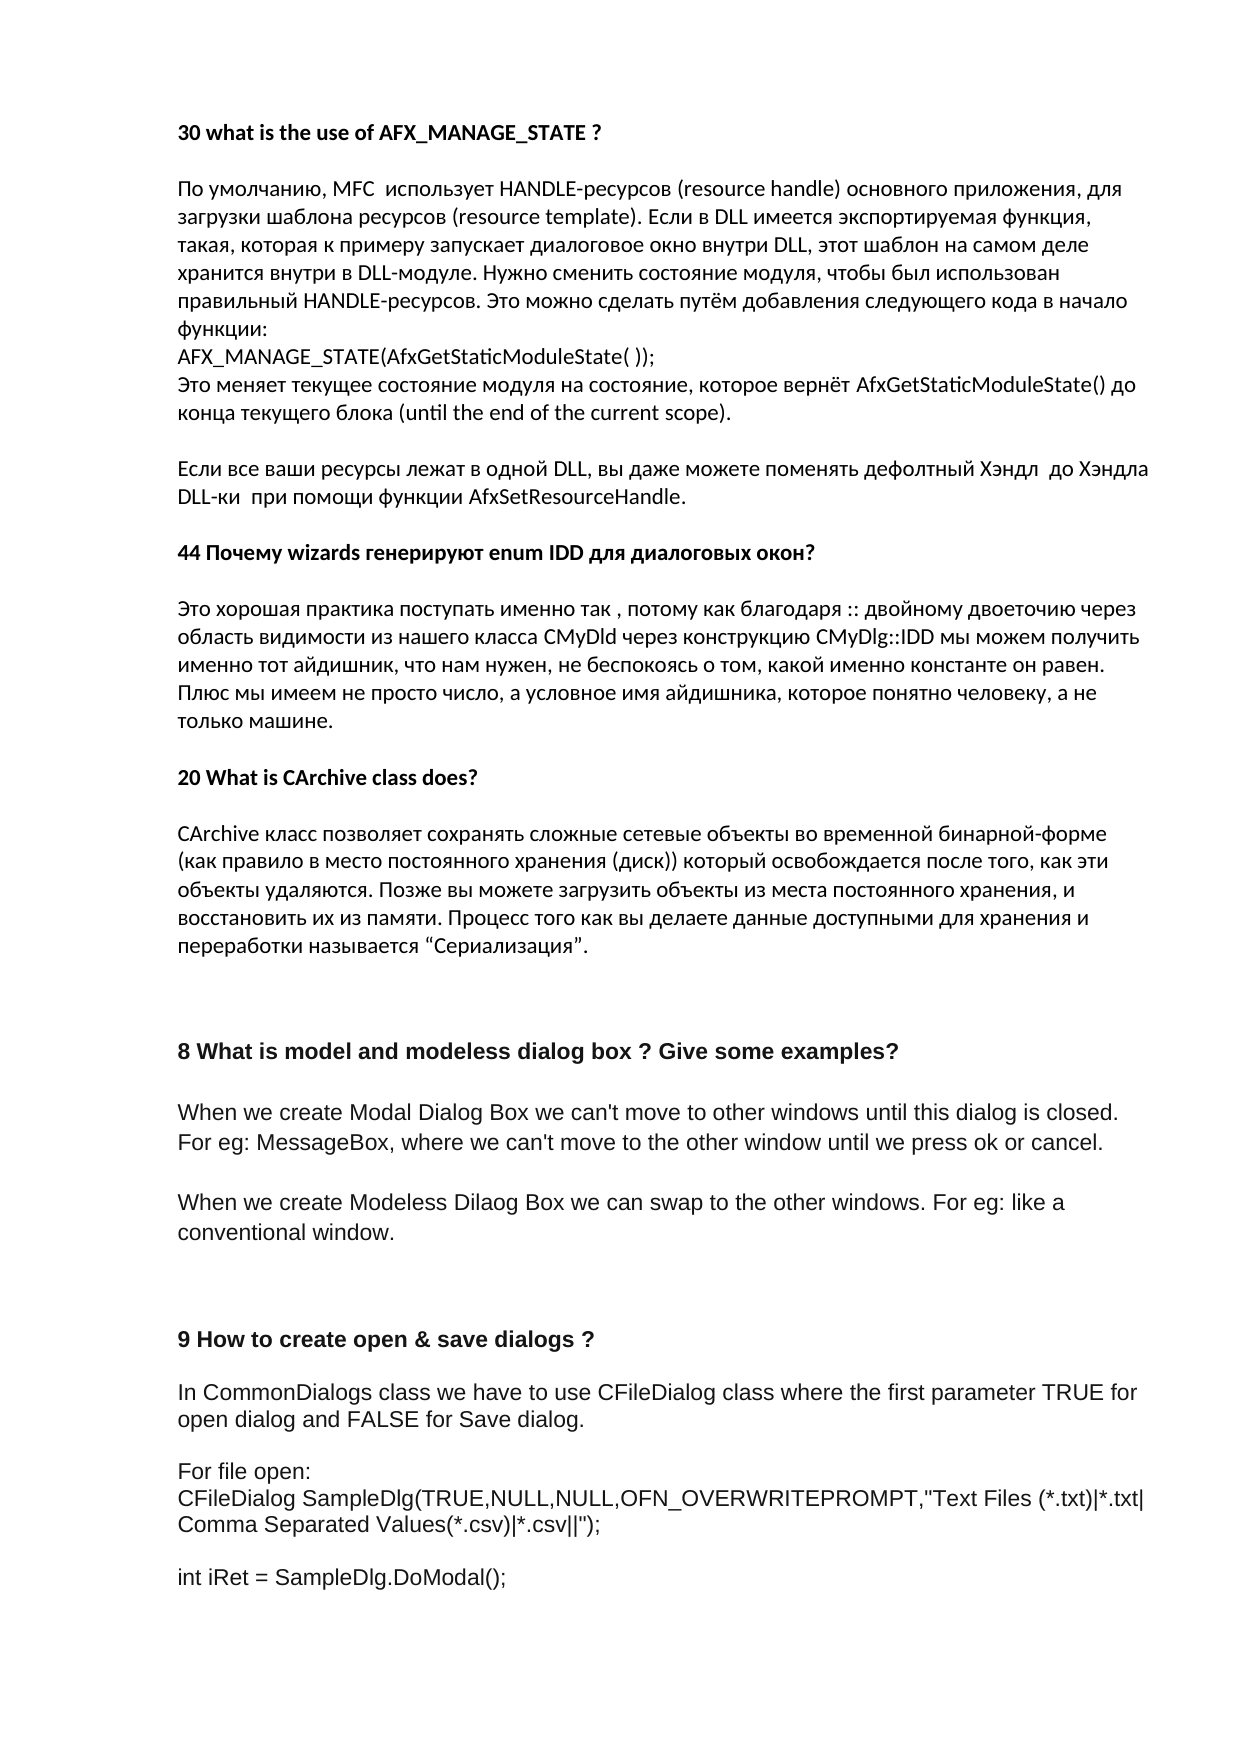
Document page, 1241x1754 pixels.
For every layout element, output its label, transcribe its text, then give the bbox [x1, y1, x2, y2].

text 8 What is model and modeless dialog box ? Give some examples? When we create Modal Dialog Box we can't move to other windows until this dialog is closed. For eg: MessageBox, where we can't move to the other window until we press ok or cancel. When we create Modeless Dilaog Box we can swap to the other windows. For eg: like a conventional window. [177, 1038, 1152, 1246]
text 9 How to create open & save dialogs ? In CommonDialogs class we have to use CFileDialog class where the first parameter TRUE for open dialog and FALSE for Save dialog. For file open: CFileDialog SampleDlg(TRUE,NULL,NULL,OFN_OVERWRITEPROMPT,"Text Files (*.txt)|*.txt|Comma Separated Values(*.csv)|*.csv||"); int iRet = SampleDlg.DoModal(); [177, 1326, 1152, 1590]
text 44 Почему wizards генерируют enum IDD для диалоговых окон? Это хорошая практика поступать именно так , потому как благодаря :: двойному двоеточию через область видимости из нашего класса CMyDld через конструкцию CMyDlg::IDD мы можем получить именно тот айдишник, что нам нужен, не беспокоясь о том, какой именно константе он равен. Плюс мы имеем не просто число, а условное имя айдишника, которое понятно человеку, а не только машине. [177, 538, 1152, 734]
text 30 what is the use of AFX_MANAGE_STATE ? По умолчанию, MFC использует HANDLE-ресурсов (resource handle) основного приложения, для загрузки шаблона ресурсов (resource template). Если в DLL имеется экспортируемая функция, такая, которая к примеру запускает диалоговое окно внутри DLL, этот шаблон на самом деле хранится внутри в DLL-модуле. Нужно сменить состояние модуля, чтобы был использован правильный HANDLE-ресурсов. Это можно сделать путём добавления следующего кода в начало функции: AFX_MANAGE_STATE(AfxGetStaticModuleState( )); Это меняет текущее состояние модуля на состояние, которое вернёт AfxGetStaticModuleState() до конца текущего блока (until the end of the current scope). Если все ваши ресурсы лежат в одной DLL, вы даже можете поменять дефолтный Хэндл до Хэндла DLL-ки при помощи функции AfxSetResourceHandle. [177, 118, 1152, 510]
text 20 What is CArchive class does? CArchive класс позволяет сохранять сложные сетевые объекты во временной бинарной-форме (как правило в место постоянного хранения (диск)) который освобождается после того, как эти объекты удаляются. Позже вы можете загрузить объекты из места постоянного хранения, и восстановить их из памяти. Процесс того как вы делаете данные доступными для хранения и переработки называется “Сериализация”. [177, 763, 1152, 959]
